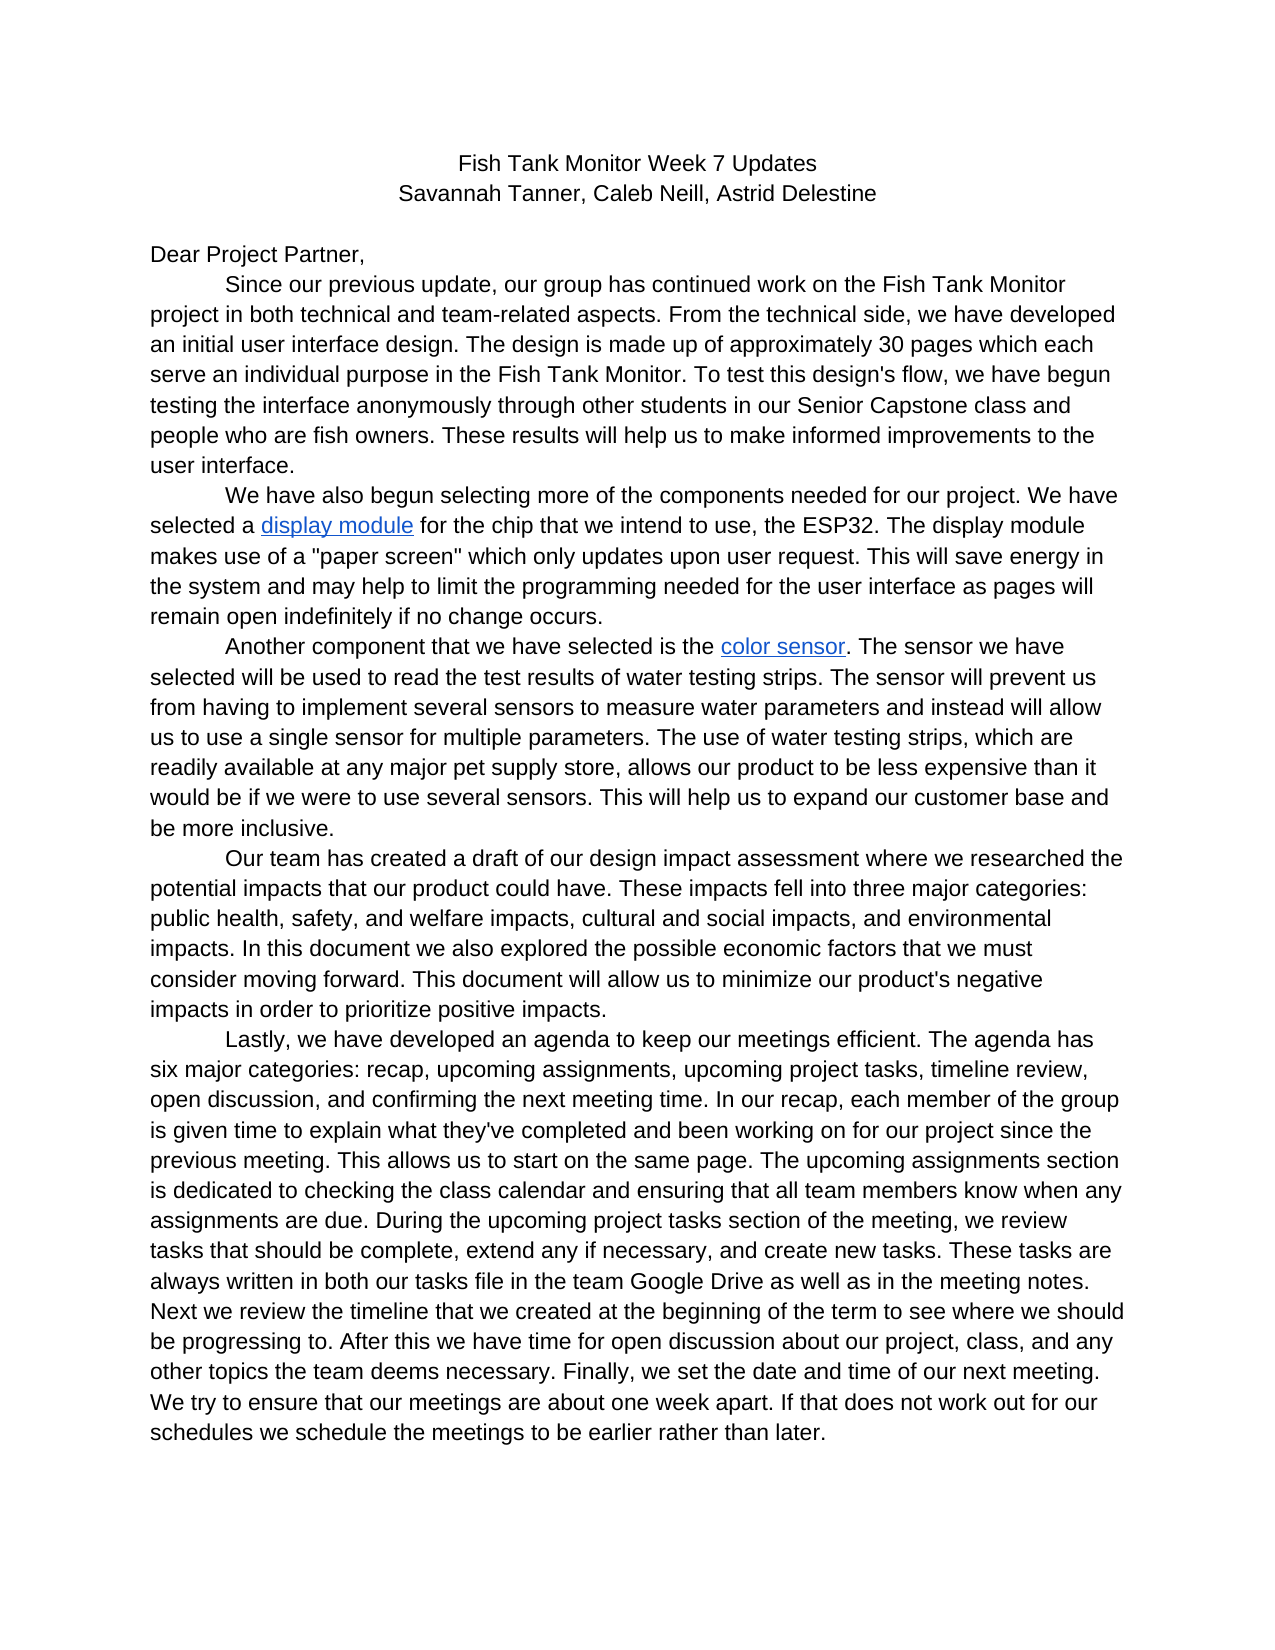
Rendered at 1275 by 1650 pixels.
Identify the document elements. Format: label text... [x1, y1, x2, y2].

text Fish Tank Monitor Week 7 Updates [150, 150, 1125, 176]
text Savannah Tanner, Caleb Neill, Astrid Delestine [150, 180, 1125, 207]
text Another component that we have selected is the color sensor. The sensor we have selected will be used to read the test results of water testing strips. The sensor will prevent us from having to implement several sensors to measure water parameters and instead will allow us to use a single sensor for multiple parameters. The use of water testing strips, which are readily available at any major pet supply store, allows our product to be less expensive than it would be if we were to use several sensors. This will help us to expand our customer base and be more inclusive. [150, 633, 1125, 841]
text Dear Project Partner, [150, 241, 1125, 267]
text Our team has created a draft of our design impact assessment where we researched the potential impacts that our product could have. These impacts fell into three major categories: public health, safety, and welfare impacts, cultural and social impacts, and environmental impacts. In this document we also explored the possible economic factors that we must consider moving forward. This document will allow us to minimize our product's negative impacts in order to prioritize positive impacts. [150, 845, 1125, 1022]
text We have also begun selecting more of the components needed for our project. We have selected a display module for the chip that we intend to use, the ESP32. The display module makes use of a "paper screen" which only updates upon user request. This will save energy in the system and may help to limit the programming needed for the user interface as pages will remain open indefinitely if no change occurs. [150, 482, 1125, 629]
text Since our previous update, our group has continued work on the Fish Tank Monitor project in both technical and team-related aspects. From the technical side, we have developed an initial user interface design. The design is made up of approximately 30 pages which each serve an individual purpose in the Fish Tank Monitor. To test this design's flow, we have begun testing the interface anonymously through other students in our Senior Capstone class and people who are fish owners. These results will help us to make informed improvements to the user interface. [150, 271, 1125, 478]
text Lastly, we have developed an agenda to keep our meetings efficient. The agenda has six major categories: recap, upcoming assignments, upcoming project tasks, timeline review, open discussion, and confirming the next meeting time. In our recap, each member of the group is given time to explain what they've completed and been working on for our project since the previous meeting. This allows us to start on the same page. The upcoming assignments section is dedicated to checking the class calendar and ensuring that all team members know when any assignments are due. During the upcoming project tasks section of the meeting, we review tasks that should be complete, extend any if necessary, and create new tasks. These tasks are always written in both our tasks file in the team Google Drive as well as in the meeting notes. Next we review the timeline that we created at the beginning of the term to see where we should be progressing to. After this we have time for open discussion about our project, class, and any other topics the team deems necessary. Finally, we set the date and time of our next meeting. We try to ensure that our meetings are about one week apart. If that does not work out for our schedules we schedule the meetings to be earlier rather than later. [150, 1026, 1125, 1445]
